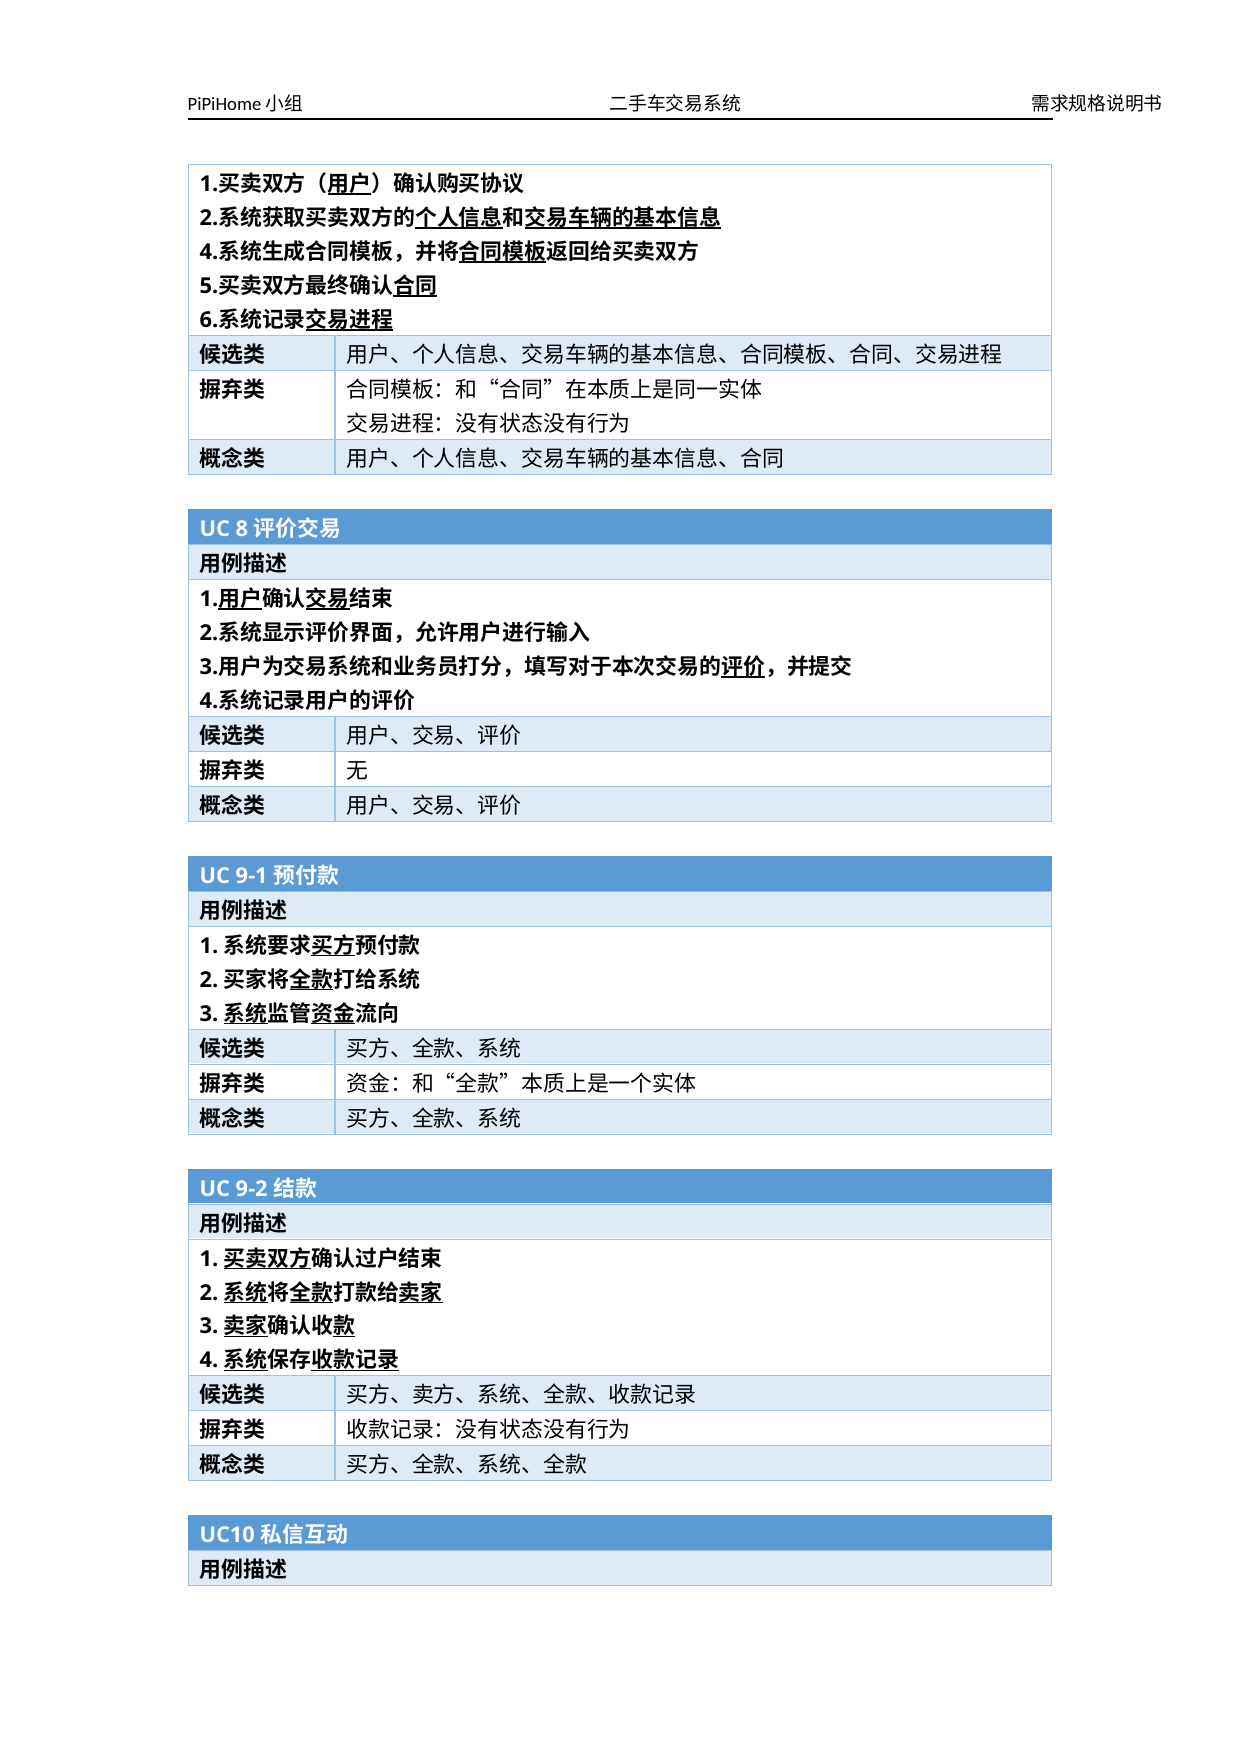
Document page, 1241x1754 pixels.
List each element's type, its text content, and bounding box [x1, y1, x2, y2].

table_cell 摒弃类 [189, 371, 334, 439]
table_header UC 9-2 结款 [189, 1170, 1051, 1203]
table_header UC10 私信互动 [189, 1516, 1051, 1550]
table_cell 候选类 [189, 1030, 334, 1063]
table_cell 候选类 [189, 1376, 334, 1410]
table_cell 合同模板：和“合同”在本质上是同一实体 交易进程：没有状态没有行为 [336, 371, 1051, 439]
table_cell 概念类 [189, 1100, 334, 1133]
table_cell 买方、全款、系统、全款 [336, 1446, 1051, 1480]
table_cell 摒弃类 [189, 1411, 334, 1445]
table_cell 概念类 [189, 1446, 334, 1480]
table_cell 1. 买卖双方确认过户结束 2. 系统将全款打款给卖家 3. 卖家确认收款 4. 系统保存收款记录 [189, 1240, 1051, 1375]
table_header UC 9-1 预付款 [189, 857, 1051, 891]
table_cell 用例描述 [189, 892, 1051, 926]
table_cell 用户、交易、评价 [336, 717, 1051, 751]
table_cell 概念类 [189, 787, 334, 821]
table_cell 用户、个人信息、交易车辆的基本信息、合同 [336, 440, 1051, 474]
table_cell 用户、交易、评价 [336, 787, 1051, 821]
table_cell 摒弃类 [189, 1065, 334, 1098]
table_cell 摒弃类 [189, 752, 334, 786]
table_cell 用户、个人信息、交易车辆的基本信息、合同模板、合同、交易进程 [336, 336, 1051, 370]
table_header UC 8 评价交易 [189, 510, 1051, 544]
table_cell 1.用户确认交易结束 2.系统显示评价界面，允许用户进行输入 3.用户为交易系统和业务员打分，填写对于本次交易的评价，并提交 4.系统记录用户的评价 [189, 580, 1051, 716]
table_cell 1.买卖双方（用户）确认购买协议 2.系统获取买卖双方的个人信息和交易车辆的基本信息 4.系统生成合同模板，并将合同模板返回给买卖双方 5.买卖双方最终确认合同 6.系统记录交易进程 [189, 165, 1051, 335]
table_cell 用例描述 [189, 545, 1051, 579]
table_cell 候选类 [189, 717, 334, 751]
table_cell 概念类 [189, 440, 334, 474]
table_cell 资金：和“全款”本质上是一个实体 [336, 1065, 1051, 1098]
table_cell 用例描述 [189, 1551, 1051, 1585]
table_cell 买方、全款、系统 [336, 1030, 1051, 1063]
table_cell 无 [336, 752, 1051, 786]
table_cell 收款记录：没有状态没有行为 [336, 1411, 1051, 1445]
table_cell 买方、卖方、系统、全款、收款记录 [336, 1376, 1051, 1410]
table_cell 用例描述 [189, 1205, 1051, 1238]
table_cell 1. 系统要求买方预付款 2. 买家将全款打给系统 3. 系统监管资金流向 [189, 927, 1051, 1028]
table_cell 买方、全款、系统 [336, 1100, 1051, 1133]
table_cell 候选类 [189, 336, 334, 370]
